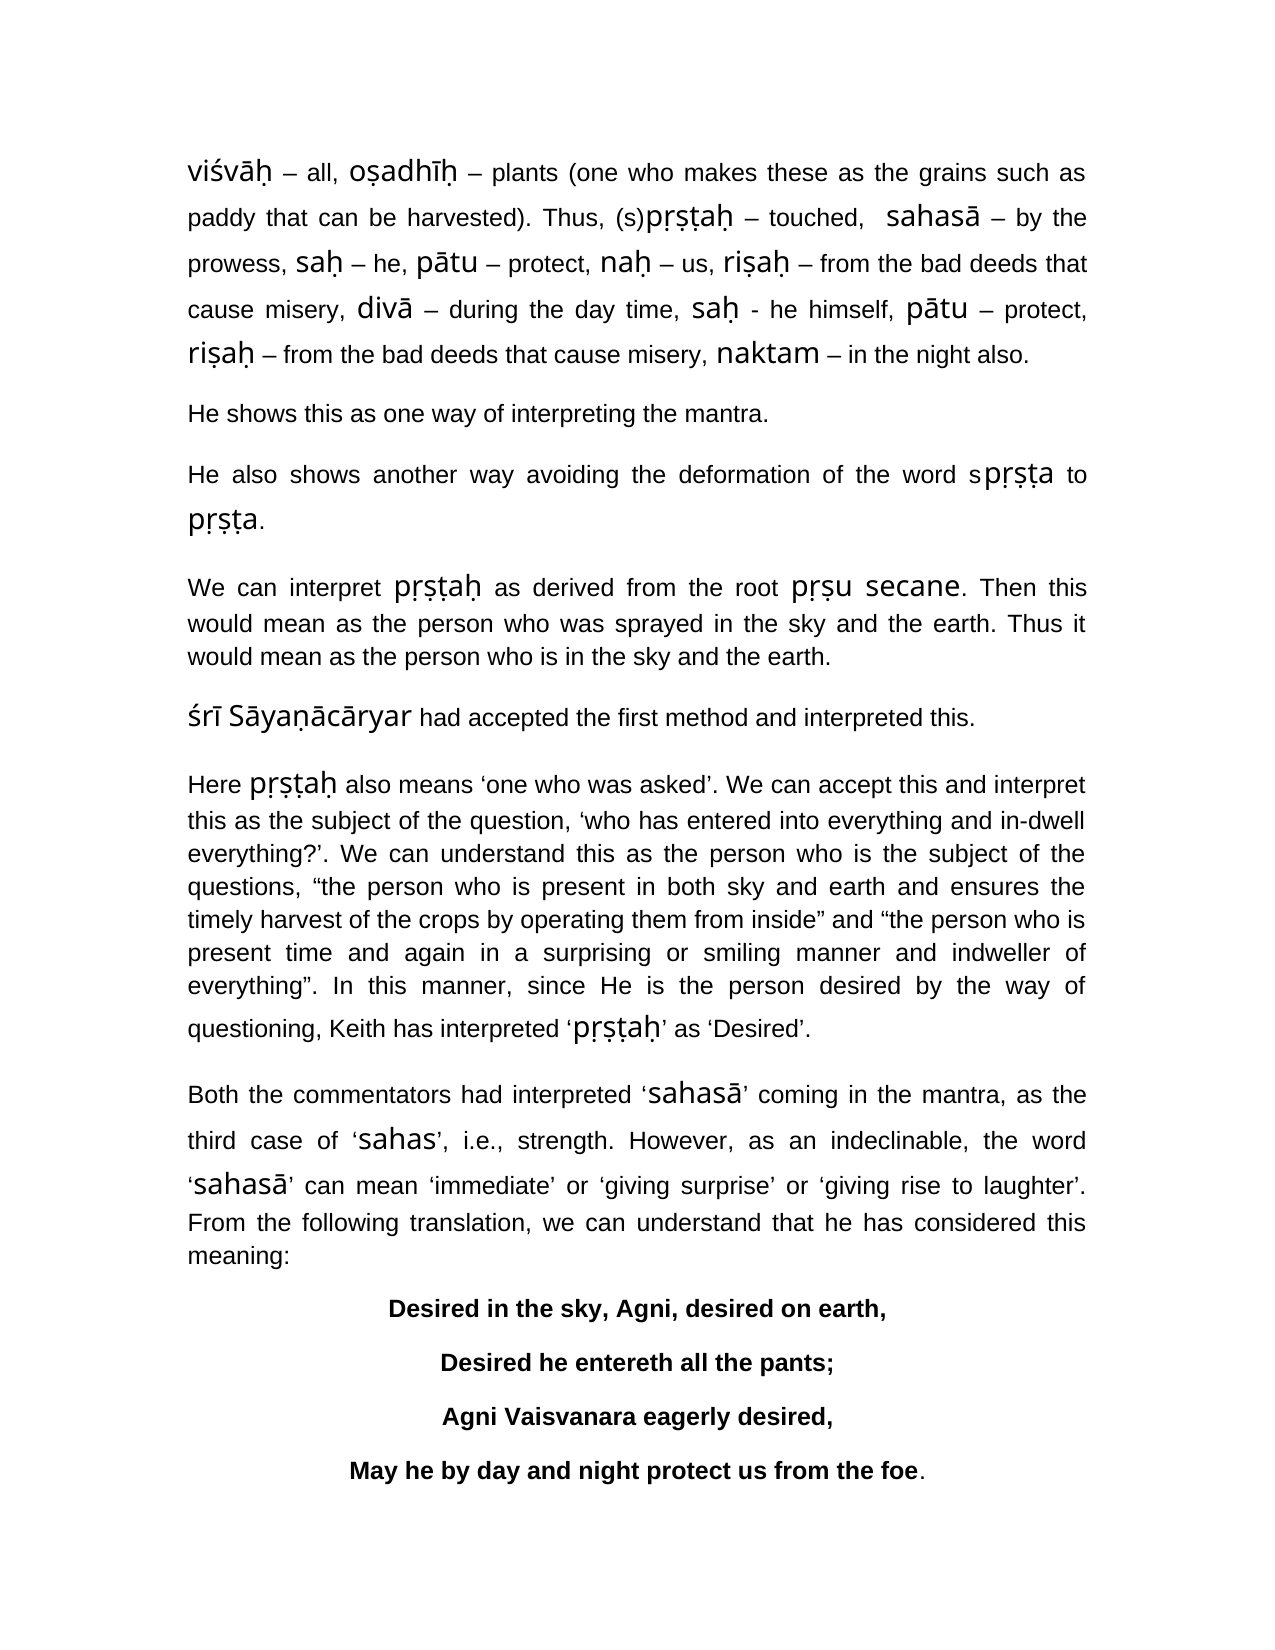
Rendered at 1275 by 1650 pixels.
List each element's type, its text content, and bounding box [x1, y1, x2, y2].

text He shows this as one way of interpreting the mantra. [187, 399, 1087, 428]
text Agni Vaisvanara eagerly desired, [187, 1402, 1087, 1431]
text We can interpret pṛṣṭaḥ as derived from the root pṛṣu secane. Then this would mean as the person who was sprayed in the sky and the earth. Thus it would mean as the person who is in the sky and the earth. [187, 565, 1087, 671]
text Both the commentators had interpreted ‘sahasā’ coming in the mantra, as the third case of ‘sahas’, i.e., strength. However, as an indeclinable, the word ‘sahasā’ can mean ‘immediate’ or ‘giving surprise’ or ‘giving rise to laughter’. From the following translation, we can understand that he has considered this meaning: [187, 1072, 1087, 1269]
text Here pṛṣṭaḥ also means ‘one who was asked’. We can accept this and interpret this as the subject of the question, ‘who has entered into everything and in-dwell everything?’. We can understand this as the person who is the subject of the questions, “the person who is present in both sky and earth and ensures the timely harvest of the crops by operating them from inside” and “the person who is present time and again in a surprising or smiling manner and indweller of everything”. In this manner, since He is the person desired by the way of questioning, Keith has interpreted ‘pṛṣṭaḥ’ as ‘Desired’. [187, 762, 1087, 1046]
text He also shows another way avoiding the deformation of the word spṛṣṭa to pṛṣṭa. [187, 453, 1087, 538]
text May he by day and night protect us from the foe. [187, 1456, 1087, 1485]
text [187, 150, 1087, 372]
text Desired he entereth all the pants; [187, 1348, 1087, 1377]
text śrī Sāyaṇācāryar had accepted the first method and interpreted this. [187, 696, 1087, 735]
text Desired in the sky, Agni, desired on earth, [187, 1294, 1087, 1323]
